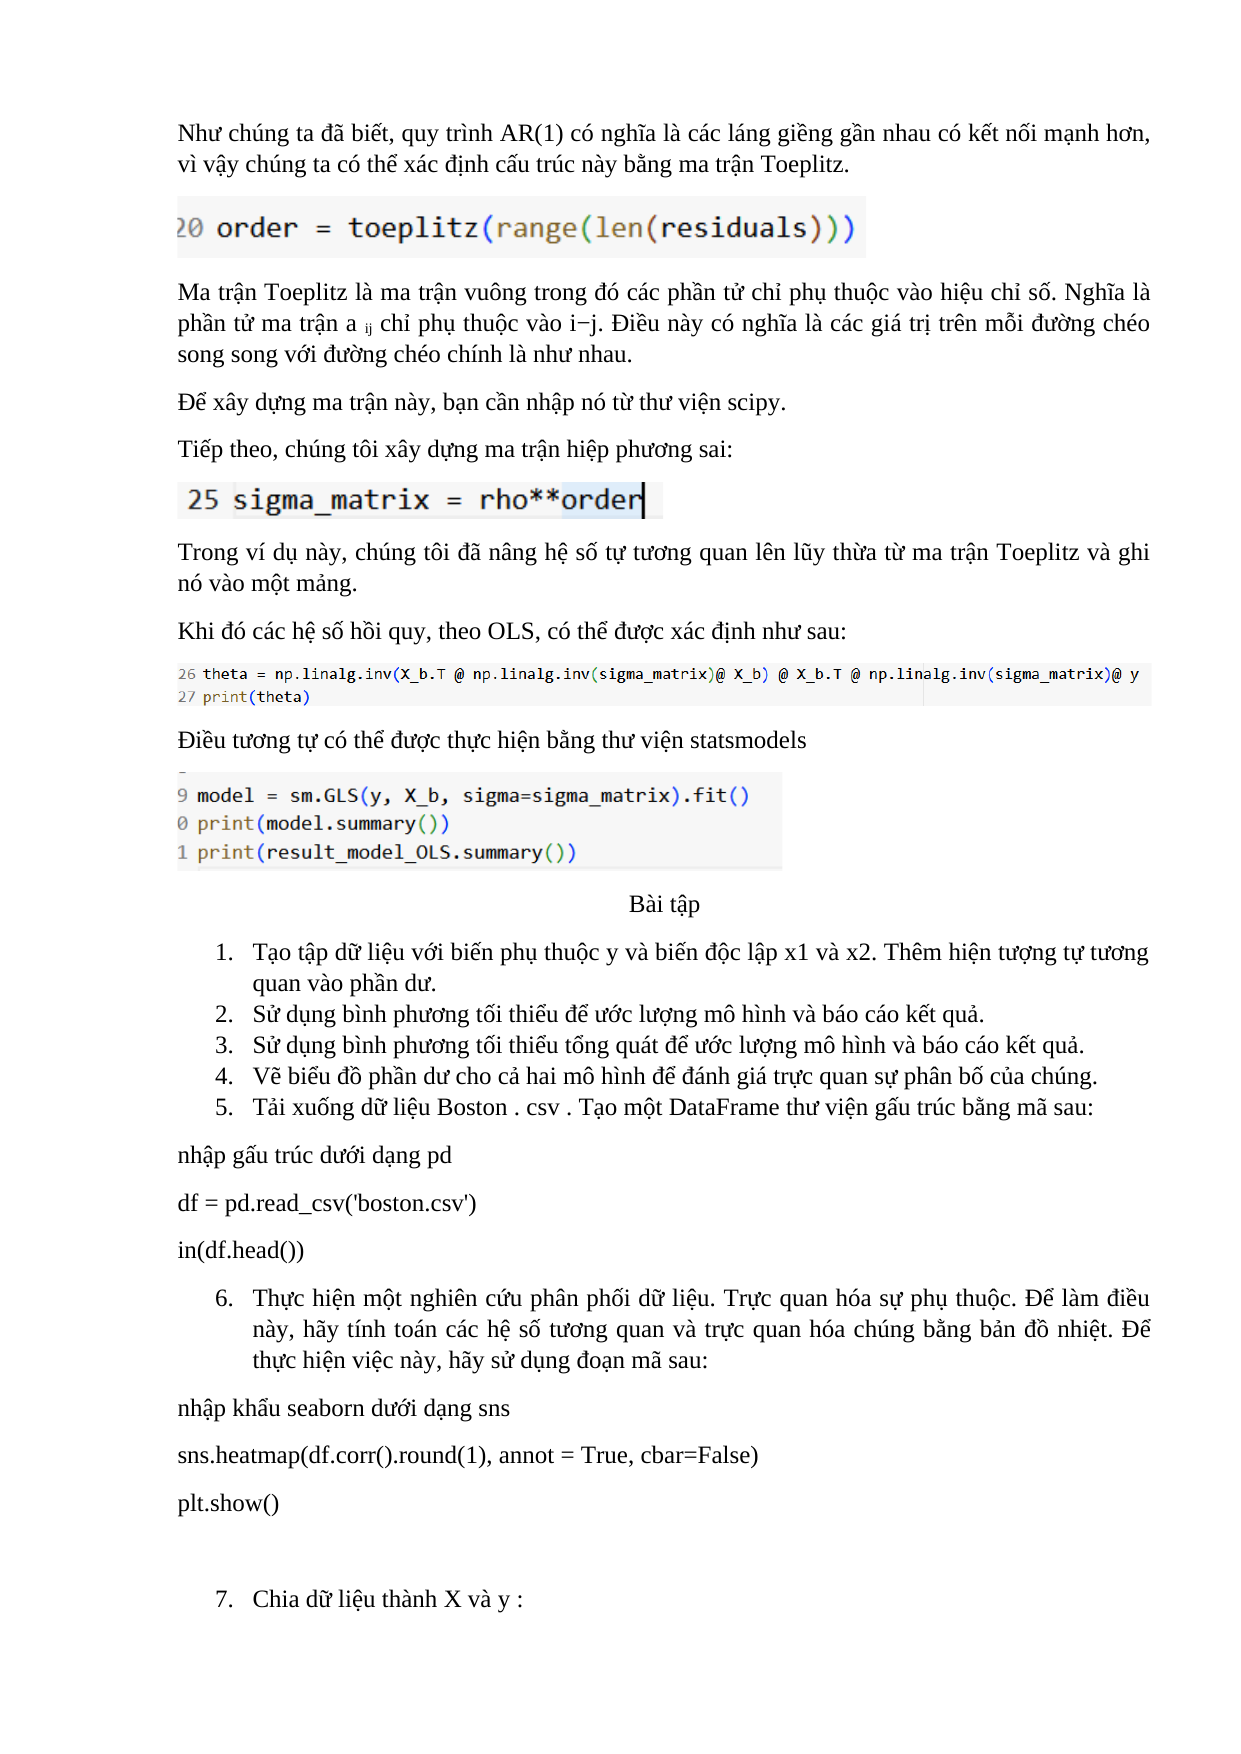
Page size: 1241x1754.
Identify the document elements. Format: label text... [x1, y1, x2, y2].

text sns.heatmap(df.corr().round(1), annot = True, cbar=False) [177, 1441, 1152, 1469]
text Ma trận Toeplitz là ma trận vuông trong đó các phần tử chỉ phụ thuộc vào hiệu chỉ số. Nghĩa là phần tử ma trận a ij​ chỉ phụ thuộc vào i−j. Điều này có nghĩa là các giá trị trên mỗi đường chéo song song với đường chéo chính là như nhau. [177, 277, 1152, 368]
list Thực hiện một nghiên cứu phân phối dữ liệu. Trực quan hóa sự phụ thuộc. Để làm điều này, hãy tính toán các hệ số tương quan và trực quan hóa chúng bằng bản đồ nhiệt. Để thực hiện việc này, hãy sử dụng đoạn mã sau: [215, 1283, 1152, 1374]
list Chia dữ liệu thành X và y : [215, 1584, 1152, 1612]
list Tải xuống dữ liệu Boston . csv . Tạo một DataFrame thư viện gấu trúc bằng mã sau: [215, 1092, 1152, 1121]
text Bài tập [177, 889, 1152, 918]
list Sử dụng bình phương tối thiểu tổng quát để ước lượng mô hình và báo cáo kết quả. [215, 1030, 1152, 1059]
picture [177, 663, 1152, 706]
picture [177, 196, 867, 258]
text nhập khẩu seaborn dưới dạng sns [177, 1393, 1152, 1422]
text Trong ví dụ này, chúng tôi đã nâng hệ số tự tương quan lên lũy thừa từ ma trận Toeplitz và ghi nó vào một mảng. [177, 537, 1152, 597]
list Tạo tập dữ liệu với biến phụ thuộc y và biến độc lập x1 và x2. Thêm hiện tượng tự tương quan vào phần dư. [215, 937, 1152, 997]
picture [177, 482, 664, 519]
text Để xây dựng ma trận này, bạn cần nhập nó từ thư viện scipy. [177, 387, 1152, 416]
text Khi đó các hệ số hồi quy, theo OLS, có thể được xác định như sau: [177, 616, 1152, 645]
list Vẽ biểu đồ phần dư cho cả hai mô hình để đánh giá trực quan sự phân bố của chúng. [215, 1061, 1152, 1090]
text nhập gấu trúc dưới dạng pd [177, 1140, 1152, 1169]
list Sử dụng bình phương tối thiểu để ước lượng mô hình và báo cáo kết quả. [215, 999, 1152, 1028]
picture [177, 772, 783, 871]
text df = pd.read_csv('boston.csv') [177, 1188, 1152, 1216]
text Như chúng ta đã biết, quy trình AR(1) có nghĩa là các láng giềng gần nhau có kết nối mạnh hơn, vì vậy chúng ta có thể xác định cấu trúc này bằng ma trận Toeplitz. [177, 118, 1152, 178]
text plt.show() [177, 1488, 1152, 1517]
text in(df.head()) [177, 1235, 1152, 1264]
text Tiếp theo, chúng tôi xây dựng ma trận hiệp phương sai: [177, 434, 1152, 463]
text Điều tương tự có thể được thực hiện bằng thư viện statsmodels [177, 725, 1152, 754]
